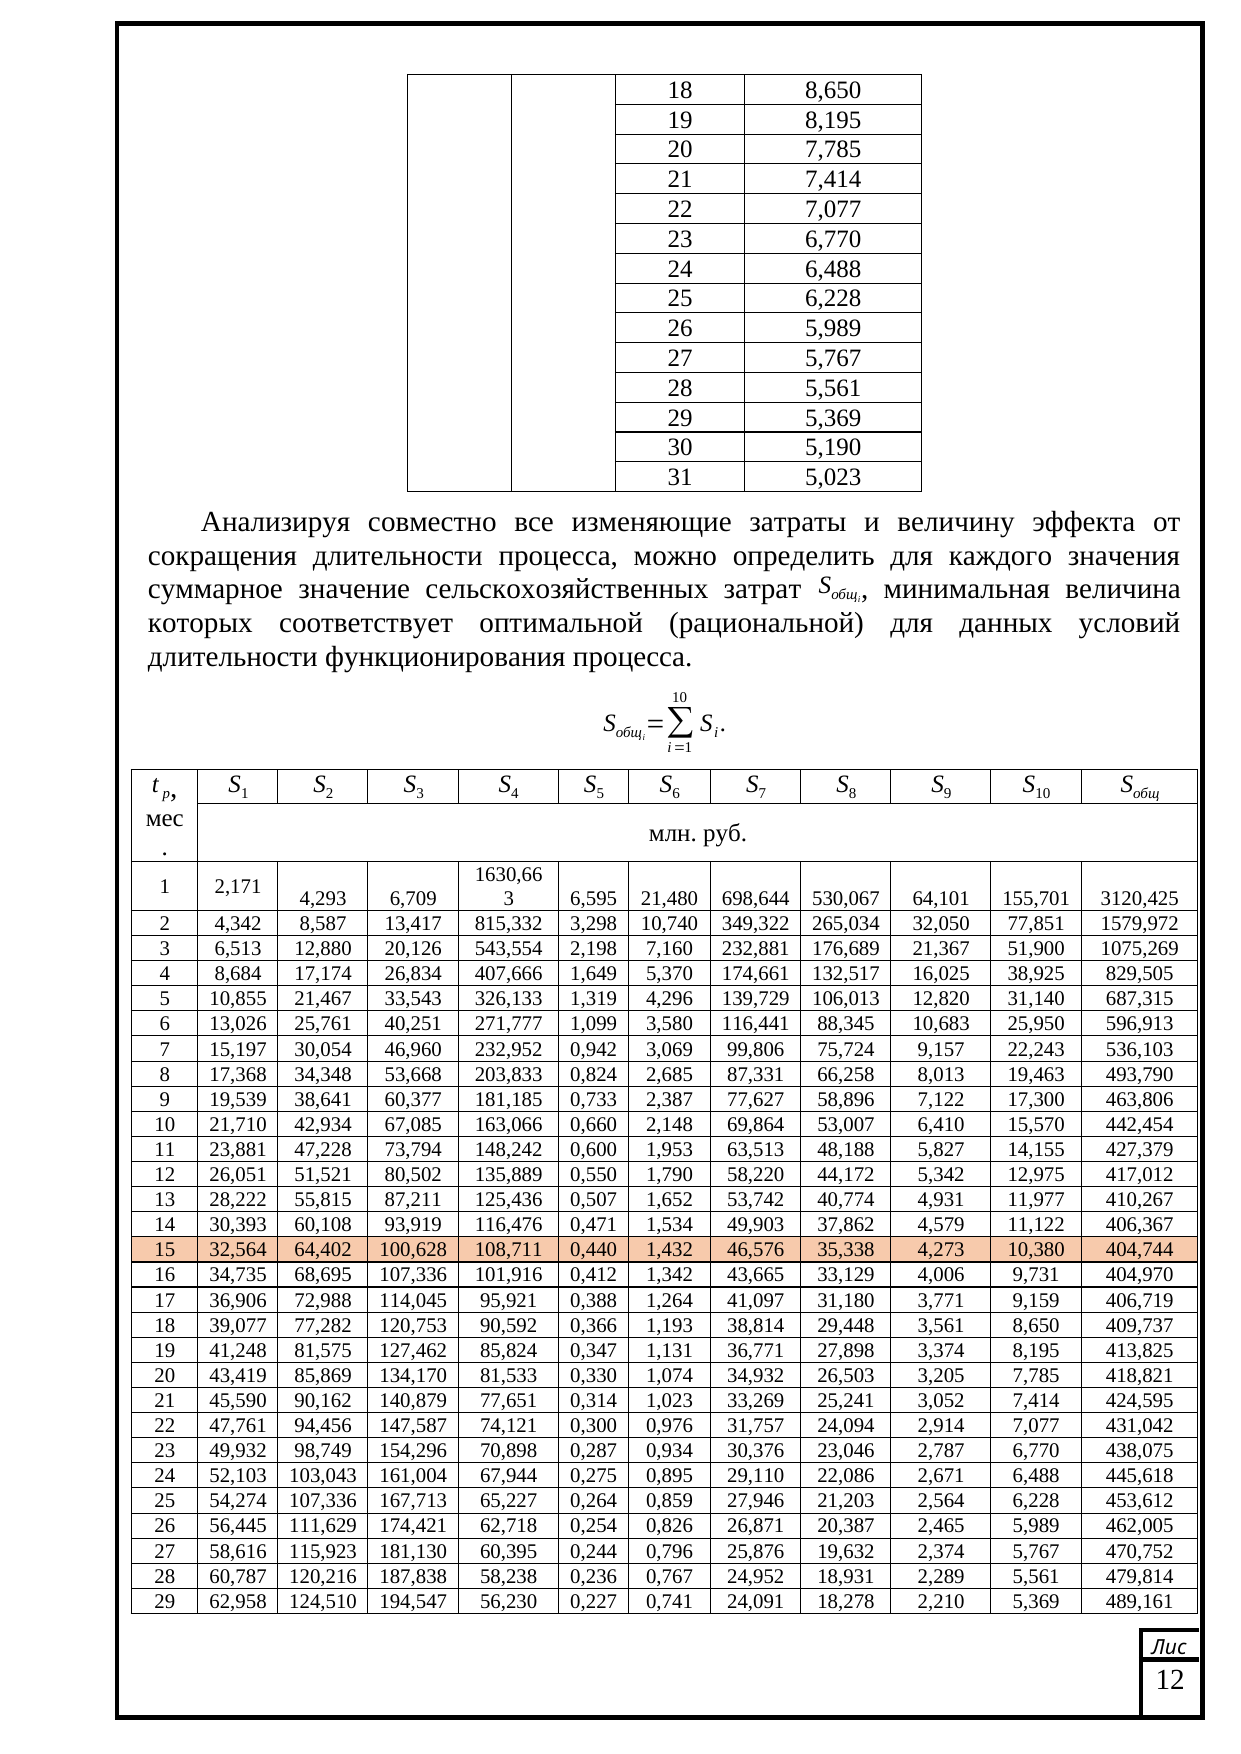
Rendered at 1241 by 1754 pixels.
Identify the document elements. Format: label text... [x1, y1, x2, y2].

table_cell 40,251 [368, 1011, 458, 1035]
table_cell 31,757 [711, 1413, 800, 1437]
table_cell 1075,269 [1082, 936, 1197, 960]
table_cell 406,367 [1082, 1212, 1197, 1236]
table_cell 34,348 [278, 1062, 367, 1086]
table_cell 7,077 [991, 1413, 1081, 1437]
table_cell 6,488 [745, 254, 921, 282]
table_cell 28 [132, 1564, 197, 1588]
table_cell 53,668 [368, 1062, 458, 1086]
table_cell 31,140 [991, 986, 1081, 1010]
table_cell 23,046 [801, 1438, 890, 1462]
table_cell 32,050 [891, 911, 990, 935]
table_cell 543,554 [459, 936, 558, 960]
table_cell 20 [616, 135, 744, 163]
table_cell 81,533 [459, 1363, 558, 1387]
table_cell 85,869 [278, 1363, 367, 1387]
table_cell 10 [132, 1112, 197, 1136]
table_cell 60,395 [459, 1539, 558, 1563]
table_cell 6,595 [559, 862, 628, 910]
table_cell 687,315 [1082, 986, 1197, 1010]
table_cell 12,880 [278, 936, 367, 960]
table_cell 29 [132, 1589, 197, 1613]
table_cell 19,463 [991, 1062, 1081, 1086]
table_cell 90,162 [278, 1388, 367, 1412]
table_cell 1,193 [629, 1313, 710, 1337]
table_cell 4,579 [891, 1212, 990, 1236]
table_cell 5,561 [745, 373, 921, 402]
table_header [801, 770, 890, 803]
table_cell 3,298 [559, 911, 628, 935]
table_cell 2,148 [629, 1112, 710, 1136]
table_cell 134,170 [368, 1363, 458, 1387]
table_cell 8,650 [745, 75, 921, 104]
table_cell 42,934 [278, 1112, 367, 1136]
table_cell 10,740 [629, 911, 710, 935]
table_cell 1,534 [629, 1212, 710, 1236]
table_cell 9,159 [991, 1288, 1081, 1312]
table_cell 29,448 [801, 1313, 890, 1337]
table_cell 54,274 [198, 1488, 277, 1512]
table_header [891, 770, 990, 803]
table_cell 4,293 [278, 862, 367, 910]
table_cell 24 [132, 1463, 197, 1487]
table_cell 107,336 [278, 1488, 367, 1512]
table_cell 53,007 [801, 1112, 890, 1136]
table_cell 3,561 [891, 1313, 990, 1337]
table_cell 1,652 [629, 1187, 710, 1211]
table_cell 53,742 [711, 1187, 800, 1211]
table_cell 6,513 [198, 936, 277, 960]
table_cell 431,042 [1082, 1413, 1197, 1437]
table_cell 64,402 [278, 1237, 367, 1261]
table_cell 77,282 [278, 1313, 367, 1337]
table_cell 62,958 [198, 1589, 277, 1613]
table_cell 30,393 [198, 1212, 277, 1236]
table_cell 22 [616, 194, 744, 223]
table_header [459, 770, 558, 803]
table_cell 29 [616, 403, 744, 431]
table_cell 6,770 [745, 224, 921, 253]
table_header [198, 770, 277, 803]
table_cell 30 [616, 433, 744, 461]
table_cell 25,876 [711, 1539, 800, 1563]
table_cell 3,771 [891, 1288, 990, 1312]
table_cell 4,006 [891, 1263, 990, 1286]
table_cell 132,517 [801, 961, 890, 985]
table_cell 17,174 [278, 961, 367, 985]
table_cell 7,785 [991, 1363, 1081, 1387]
table_cell 13,417 [368, 911, 458, 935]
table_cell 32,564 [198, 1237, 277, 1261]
table_cell 34,932 [711, 1363, 800, 1387]
table_header [991, 770, 1081, 803]
table_cell 43,665 [711, 1263, 800, 1286]
table_cell 23,881 [198, 1137, 277, 1161]
table_cell 103,043 [278, 1463, 367, 1487]
table_cell 3120,425 [1082, 862, 1197, 910]
table_cell 120,216 [278, 1564, 367, 1588]
table_cell 7,077 [745, 194, 921, 223]
table_cell 26,834 [368, 961, 458, 985]
table_header [559, 770, 628, 803]
table_cell 1579,972 [1082, 911, 1197, 935]
table_cell 95,921 [459, 1288, 558, 1312]
table_cell 49,903 [711, 1212, 800, 1236]
table_cell 5,190 [745, 433, 921, 461]
table_cell 58,220 [711, 1162, 800, 1186]
table_cell 31 [616, 462, 744, 491]
table_cell 155,701 [991, 862, 1081, 910]
table_cell 25,950 [991, 1011, 1081, 1035]
table_cell 72,988 [278, 1288, 367, 1312]
table_cell 203,833 [459, 1062, 558, 1086]
table_cell 27,898 [801, 1338, 890, 1362]
table_cell 58,896 [801, 1087, 890, 1111]
table_cell 410,267 [1082, 1187, 1197, 1211]
table_cell 2,374 [891, 1539, 990, 1563]
table_cell 8,587 [278, 911, 367, 935]
table_cell 493,790 [1082, 1062, 1197, 1086]
table_cell 0,275 [559, 1463, 628, 1487]
table_cell 194,547 [368, 1589, 458, 1613]
table_cell 326,133 [459, 986, 558, 1010]
table_cell 3,374 [891, 1338, 990, 1362]
table_cell 33,269 [711, 1388, 800, 1412]
table_cell 23 [132, 1438, 197, 1462]
table_cell 3,205 [891, 1363, 990, 1387]
table_cell 6,410 [891, 1112, 990, 1136]
table_cell 36,771 [711, 1338, 800, 1362]
table_cell 28 [616, 373, 744, 402]
table_cell 2,787 [891, 1438, 990, 1462]
table_cell 5,561 [991, 1564, 1081, 1588]
table_cell 0,330 [559, 1363, 628, 1387]
table_cell 87,211 [368, 1187, 458, 1211]
table_cell 43,419 [198, 1363, 277, 1387]
table_cell 139,729 [711, 986, 800, 1010]
table_cell 9,157 [891, 1036, 990, 1061]
table_cell 120,753 [368, 1313, 458, 1337]
table_cell 7,160 [629, 936, 710, 960]
table_cell 0,264 [559, 1488, 628, 1512]
table_cell 1,432 [629, 1237, 710, 1261]
table_cell 407,666 [459, 961, 558, 985]
table_cell 154,296 [368, 1438, 458, 1462]
table_cell 135,889 [459, 1162, 558, 1186]
table_cell 6,709 [368, 862, 458, 910]
table_cell 41,097 [711, 1288, 800, 1312]
table_cell 13,026 [198, 1011, 277, 1035]
table_cell 21,710 [198, 1112, 277, 1136]
table_cell 77,651 [459, 1388, 558, 1412]
table_cell 10,380 [991, 1237, 1081, 1261]
table_cell 5 [132, 986, 197, 1010]
table_cell 6,488 [991, 1463, 1081, 1487]
table_cell 3 [132, 936, 197, 960]
table_cell 85,824 [459, 1338, 558, 1362]
table_cell 27 [616, 343, 744, 372]
table_cell 12,975 [991, 1162, 1081, 1186]
table_cell 19,539 [198, 1087, 277, 1111]
table_cell 0,440 [559, 1237, 628, 1261]
table_cell 26 [616, 313, 744, 342]
table_cell 22,086 [801, 1463, 890, 1487]
table_cell 2,685 [629, 1062, 710, 1086]
table_cell 38,814 [711, 1313, 800, 1337]
table_cell 0,236 [559, 1564, 628, 1588]
table_cell 58,616 [198, 1539, 277, 1563]
table_cell 18,278 [801, 1589, 890, 1613]
table_cell 18,931 [801, 1564, 890, 1588]
table_cell 16,025 [891, 961, 990, 985]
table_cell 116,476 [459, 1212, 558, 1236]
table_cell 29,110 [711, 1463, 800, 1487]
table_cell 40,774 [801, 1187, 890, 1211]
table_cell 60,787 [198, 1564, 277, 1588]
table_cell 36,906 [198, 1288, 277, 1312]
table_cell 829,505 [1082, 961, 1197, 985]
table_cell 1630,663 [459, 862, 558, 910]
table_cell 3,580 [629, 1011, 710, 1035]
table_cell 107,336 [368, 1263, 458, 1286]
table_cell 35,338 [801, 1237, 890, 1261]
table_cell 1,023 [629, 1388, 710, 1412]
table_cell 174,421 [368, 1514, 458, 1537]
table_cell 116,441 [711, 1011, 800, 1035]
table_cell 64,101 [891, 862, 990, 910]
table_cell 68,695 [278, 1263, 367, 1286]
table_cell 21,367 [891, 936, 990, 960]
table_cell 24,094 [801, 1413, 890, 1437]
table_cell 22 [132, 1413, 197, 1437]
table_cell 77,627 [711, 1087, 800, 1111]
table_cell 51,900 [991, 936, 1081, 960]
table_header [368, 770, 458, 803]
table_cell 99,806 [711, 1036, 800, 1061]
table_cell 427,379 [1082, 1137, 1197, 1161]
table_cell 7,122 [891, 1087, 990, 1111]
table_cell 232,952 [459, 1036, 558, 1061]
table_cell 698,644 [711, 862, 800, 910]
table_cell 19 [132, 1338, 197, 1362]
table_cell 5,369 [745, 403, 921, 431]
table_cell 0,976 [629, 1413, 710, 1437]
table_cell 27 [132, 1539, 197, 1563]
table_cell 24,091 [711, 1589, 800, 1613]
table_cell 2 [132, 911, 197, 935]
table_cell 19 [616, 105, 744, 133]
table_cell 7,785 [745, 135, 921, 163]
table_cell 49,932 [198, 1438, 277, 1462]
table_cell 25,241 [801, 1388, 890, 1412]
table_cell 88,345 [801, 1011, 890, 1035]
table_cell 596,913 [1082, 1011, 1197, 1035]
table_cell 17,300 [991, 1087, 1081, 1111]
table_cell 70,898 [459, 1438, 558, 1462]
table_cell 1,649 [559, 961, 628, 985]
table_cell 80,502 [368, 1162, 458, 1186]
table_cell 1,099 [559, 1011, 628, 1035]
table_cell 0,895 [629, 1463, 710, 1487]
table_cell 2,914 [891, 1413, 990, 1437]
table_cell 4,931 [891, 1187, 990, 1211]
table_cell 38,641 [278, 1087, 367, 1111]
table_cell 1,342 [629, 1263, 710, 1286]
table_cell 19,632 [801, 1539, 890, 1563]
table_cell 124,510 [278, 1589, 367, 1613]
table_cell 39,077 [198, 1313, 277, 1337]
table_header [278, 770, 367, 803]
table_cell 69,864 [711, 1112, 800, 1136]
table_cell 127,462 [368, 1338, 458, 1362]
table_cell 536,103 [1082, 1036, 1197, 1061]
table_cell 5,023 [745, 462, 921, 491]
table_cell 6,770 [991, 1438, 1081, 1462]
table_cell 1,131 [629, 1338, 710, 1362]
table_cell 0,412 [559, 1263, 628, 1286]
table_cell 404,970 [1082, 1263, 1197, 1286]
table_cell 187,838 [368, 1564, 458, 1588]
table_cell 94,456 [278, 1413, 367, 1437]
table_cell 21,480 [629, 862, 710, 910]
table_cell 67,085 [368, 1112, 458, 1136]
table_cell 413,825 [1082, 1338, 1197, 1362]
table_cell 1,953 [629, 1137, 710, 1161]
table_cell 181,130 [368, 1539, 458, 1563]
table_cell 62,718 [459, 1514, 558, 1537]
table_cell 409,737 [1082, 1313, 1197, 1337]
table_cell 18 [616, 75, 744, 104]
table_cell 25,761 [278, 1011, 367, 1035]
table_cell 26 [132, 1514, 197, 1537]
table_cell 10,683 [891, 1011, 990, 1035]
table_cell 6,228 [745, 284, 921, 312]
table_cell 8,195 [991, 1338, 1081, 1362]
table_header , мес. [132, 770, 197, 861]
table_cell 21,467 [278, 986, 367, 1010]
table_cell 0,244 [559, 1539, 628, 1563]
table_cell 13 [132, 1187, 197, 1211]
table_cell 7,414 [745, 164, 921, 193]
text Анализируя совместно все изменяющие затраты и величину эффекта от сокращения длительности процесса, можно определить для каждого значения суммарное значение сельскохозяйственных затрат , минимальная величина которых соответствует оптимальной (рациональной) для данных условий длительности функционирования процесса. [148, 504, 1181, 672]
table_cell 265,034 [801, 911, 890, 935]
table_cell 24 [616, 254, 744, 282]
table_cell 1,319 [559, 986, 628, 1010]
table_cell 4 [132, 961, 197, 985]
table_cell 108,711 [459, 1237, 558, 1261]
table_cell 2,171 [198, 862, 277, 910]
table_cell 470,752 [1082, 1539, 1197, 1563]
table_cell 65,227 [459, 1488, 558, 1512]
table_cell 2,564 [891, 1488, 990, 1512]
table_cell 15,570 [991, 1112, 1081, 1136]
table_cell 8,650 [991, 1313, 1081, 1337]
table_cell 2,289 [891, 1564, 990, 1588]
table_cell 0,767 [629, 1564, 710, 1588]
table_cell 0,388 [559, 1288, 628, 1312]
table_cell 8,013 [891, 1062, 990, 1086]
table_cell 73,794 [368, 1137, 458, 1161]
table_cell 0,796 [629, 1539, 710, 1563]
table_cell 14,155 [991, 1137, 1081, 1161]
table_cell 63,513 [711, 1137, 800, 1161]
table_cell 48,188 [801, 1137, 890, 1161]
table_cell 0,660 [559, 1112, 628, 1136]
table_cell 0,550 [559, 1162, 628, 1186]
table_cell 418,821 [1082, 1363, 1197, 1387]
table_cell 27,946 [711, 1488, 800, 1512]
table_cell 4,342 [198, 911, 277, 935]
table_cell 17,368 [198, 1062, 277, 1086]
table_cell 530,067 [801, 862, 890, 910]
table_cell 93,919 [368, 1212, 458, 1236]
table_cell 0,300 [559, 1413, 628, 1437]
table_cell 12 [132, 1162, 197, 1186]
table_cell 442,454 [1082, 1112, 1197, 1136]
table_header [1082, 770, 1197, 803]
table_cell 5,827 [891, 1137, 990, 1161]
table_cell 2,671 [891, 1463, 990, 1487]
table_cell 46,576 [711, 1237, 800, 1261]
table_cell 60,108 [278, 1212, 367, 1236]
table_cell 98,749 [278, 1438, 367, 1462]
table_cell 1,074 [629, 1363, 710, 1387]
table_cell 25 [132, 1488, 197, 1512]
table_cell 1 [132, 862, 197, 910]
table_cell 404,744 [1082, 1237, 1197, 1261]
table_cell 0,366 [559, 1313, 628, 1337]
table_cell 0,934 [629, 1438, 710, 1462]
table_cell 20,126 [368, 936, 458, 960]
table_cell 87,331 [711, 1062, 800, 1086]
table_cell 8,195 [745, 105, 921, 133]
table_cell 4,296 [629, 986, 710, 1010]
table_cell 67,944 [459, 1463, 558, 1487]
table_cell 44,172 [801, 1162, 890, 1186]
table_cell 7,414 [991, 1388, 1081, 1412]
table_cell 90,592 [459, 1313, 558, 1337]
table_cell 74,121 [459, 1413, 558, 1437]
table_cell 22,243 [991, 1036, 1081, 1061]
table_cell 23 [616, 224, 744, 253]
table_cell 26,051 [198, 1162, 277, 1186]
table_cell 417,012 [1082, 1162, 1197, 1186]
table_cell 77,851 [991, 911, 1081, 935]
table_cell 24,952 [711, 1564, 800, 1588]
table_cell 11,122 [991, 1212, 1081, 1236]
table_cell 0,287 [559, 1438, 628, 1462]
table_cell 349,322 [711, 911, 800, 935]
table_cell 31,180 [801, 1288, 890, 1312]
table_cell 5,767 [991, 1539, 1081, 1563]
table_cell 140,879 [368, 1388, 458, 1412]
table_cell 11,977 [991, 1187, 1081, 1211]
table_cell 46,960 [368, 1036, 458, 1061]
table_cell 232,881 [711, 936, 800, 960]
table_header [711, 770, 800, 803]
table_cell 406,719 [1082, 1288, 1197, 1312]
table_cell 0,600 [559, 1137, 628, 1161]
table_cell 174,661 [711, 961, 800, 985]
table_cell 75,724 [801, 1036, 890, 1061]
table_cell 12,820 [891, 986, 990, 1010]
table_cell 5,989 [745, 313, 921, 342]
table_cell 147,587 [368, 1413, 458, 1437]
table_cell 21 [132, 1388, 197, 1412]
table_cell 20 [132, 1363, 197, 1387]
table_cell 26,871 [711, 1514, 800, 1537]
table_cell 9 [132, 1087, 197, 1111]
table_cell 17 [132, 1288, 197, 1312]
table_cell 14 [132, 1212, 197, 1236]
table_cell 489,161 [1082, 1589, 1197, 1613]
table_cell 21,203 [801, 1488, 890, 1512]
table_cell 2,198 [559, 936, 628, 960]
table_cell 56,230 [459, 1589, 558, 1613]
table_cell 438,075 [1082, 1438, 1197, 1462]
table_cell 37,862 [801, 1212, 890, 1236]
table_cell 463,806 [1082, 1087, 1197, 1111]
table_cell 0,733 [559, 1087, 628, 1111]
table_cell 3,052 [891, 1388, 990, 1412]
table_cell 25 [616, 284, 744, 312]
table_cell 56,445 [198, 1514, 277, 1537]
table_cell 15,197 [198, 1036, 277, 1061]
table_cell 0,507 [559, 1187, 628, 1211]
table_cell 111,629 [278, 1514, 367, 1537]
table_cell 0,741 [629, 1589, 710, 1613]
table_cell 453,612 [1082, 1488, 1197, 1512]
table_cell 167,713 [368, 1488, 458, 1512]
table_cell 16 [132, 1263, 197, 1286]
table_cell 34,735 [198, 1263, 277, 1286]
table_cell 815,332 [459, 911, 558, 935]
table_cell 100,628 [368, 1237, 458, 1261]
table_cell 28,222 [198, 1187, 277, 1211]
table_cell 106,013 [801, 986, 890, 1010]
table_cell 0,471 [559, 1212, 628, 1236]
table_cell 66,258 [801, 1062, 890, 1086]
table_cell 114,045 [368, 1288, 458, 1312]
table_cell 1,264 [629, 1288, 710, 1312]
table_cell 161,004 [368, 1463, 458, 1487]
table_cell 38,925 [991, 961, 1081, 985]
table_cell 41,248 [198, 1338, 277, 1362]
table_cell 445,618 [1082, 1463, 1197, 1487]
table_cell 45,590 [198, 1388, 277, 1412]
table_cell 58,238 [459, 1564, 558, 1588]
table_cell 2,387 [629, 1087, 710, 1111]
table_cell 3,069 [629, 1036, 710, 1061]
table_cell 11 [132, 1137, 197, 1161]
table_cell 6 [132, 1011, 197, 1035]
table_cell 479,814 [1082, 1564, 1197, 1588]
table_cell 0,314 [559, 1388, 628, 1412]
table_cell 125,436 [459, 1187, 558, 1211]
table_cell 47,761 [198, 1413, 277, 1437]
table_cell 9,731 [991, 1263, 1081, 1286]
table_cell 6,228 [991, 1488, 1081, 1512]
table_cell 148,242 [459, 1137, 558, 1161]
table_cell 271,777 [459, 1011, 558, 1035]
table_cell 0,942 [559, 1036, 628, 1061]
table_cell 26,503 [801, 1363, 890, 1387]
table_cell 5,342 [891, 1162, 990, 1186]
table_cell 33,543 [368, 986, 458, 1010]
table_cell 30,054 [278, 1036, 367, 1061]
table_cell 5,369 [991, 1589, 1081, 1613]
table_cell 60,377 [368, 1087, 458, 1111]
table_cell 0,826 [629, 1514, 710, 1537]
table_cell 2,465 [891, 1514, 990, 1537]
table_cell 5,370 [629, 961, 710, 985]
table_cell 115,923 [278, 1539, 367, 1563]
table_cell 5,767 [745, 343, 921, 372]
table_cell 15 [132, 1237, 197, 1261]
table_cell 33,129 [801, 1263, 890, 1286]
table_cell 8 [132, 1062, 197, 1086]
table_cell 163,066 [459, 1112, 558, 1136]
table_cell 51,521 [278, 1162, 367, 1186]
table_cell 20,387 [801, 1514, 890, 1537]
table_cell 181,185 [459, 1087, 558, 1111]
table_cell 0,347 [559, 1338, 628, 1362]
table_cell 462,005 [1082, 1514, 1197, 1537]
table_cell 21 [616, 164, 744, 193]
table_cell 18 [132, 1313, 197, 1337]
table_cell 7 [132, 1036, 197, 1061]
table_cell 0,254 [559, 1514, 628, 1537]
table_cell 55,815 [278, 1187, 367, 1211]
table_cell 101,916 [459, 1263, 558, 1286]
table_cell 81,575 [278, 1338, 367, 1362]
table_cell 176,689 [801, 936, 890, 960]
table_cell 2,210 [891, 1589, 990, 1613]
table_cell 424,595 [1082, 1388, 1197, 1412]
table_cell 30,376 [711, 1438, 800, 1462]
table_cell 1,790 [629, 1162, 710, 1186]
table_cell млн. руб. [198, 804, 1197, 861]
table_cell 5,989 [991, 1514, 1081, 1537]
table_cell 10,855 [198, 986, 277, 1010]
table_cell 0,824 [559, 1062, 628, 1086]
table_header [629, 770, 710, 803]
table_cell 8,684 [198, 961, 277, 985]
table_cell 0,227 [559, 1589, 628, 1613]
table_cell 47,228 [278, 1137, 367, 1161]
table_cell 4,273 [891, 1237, 990, 1261]
table_cell 52,103 [198, 1463, 277, 1487]
table_cell 0,859 [629, 1488, 710, 1512]
